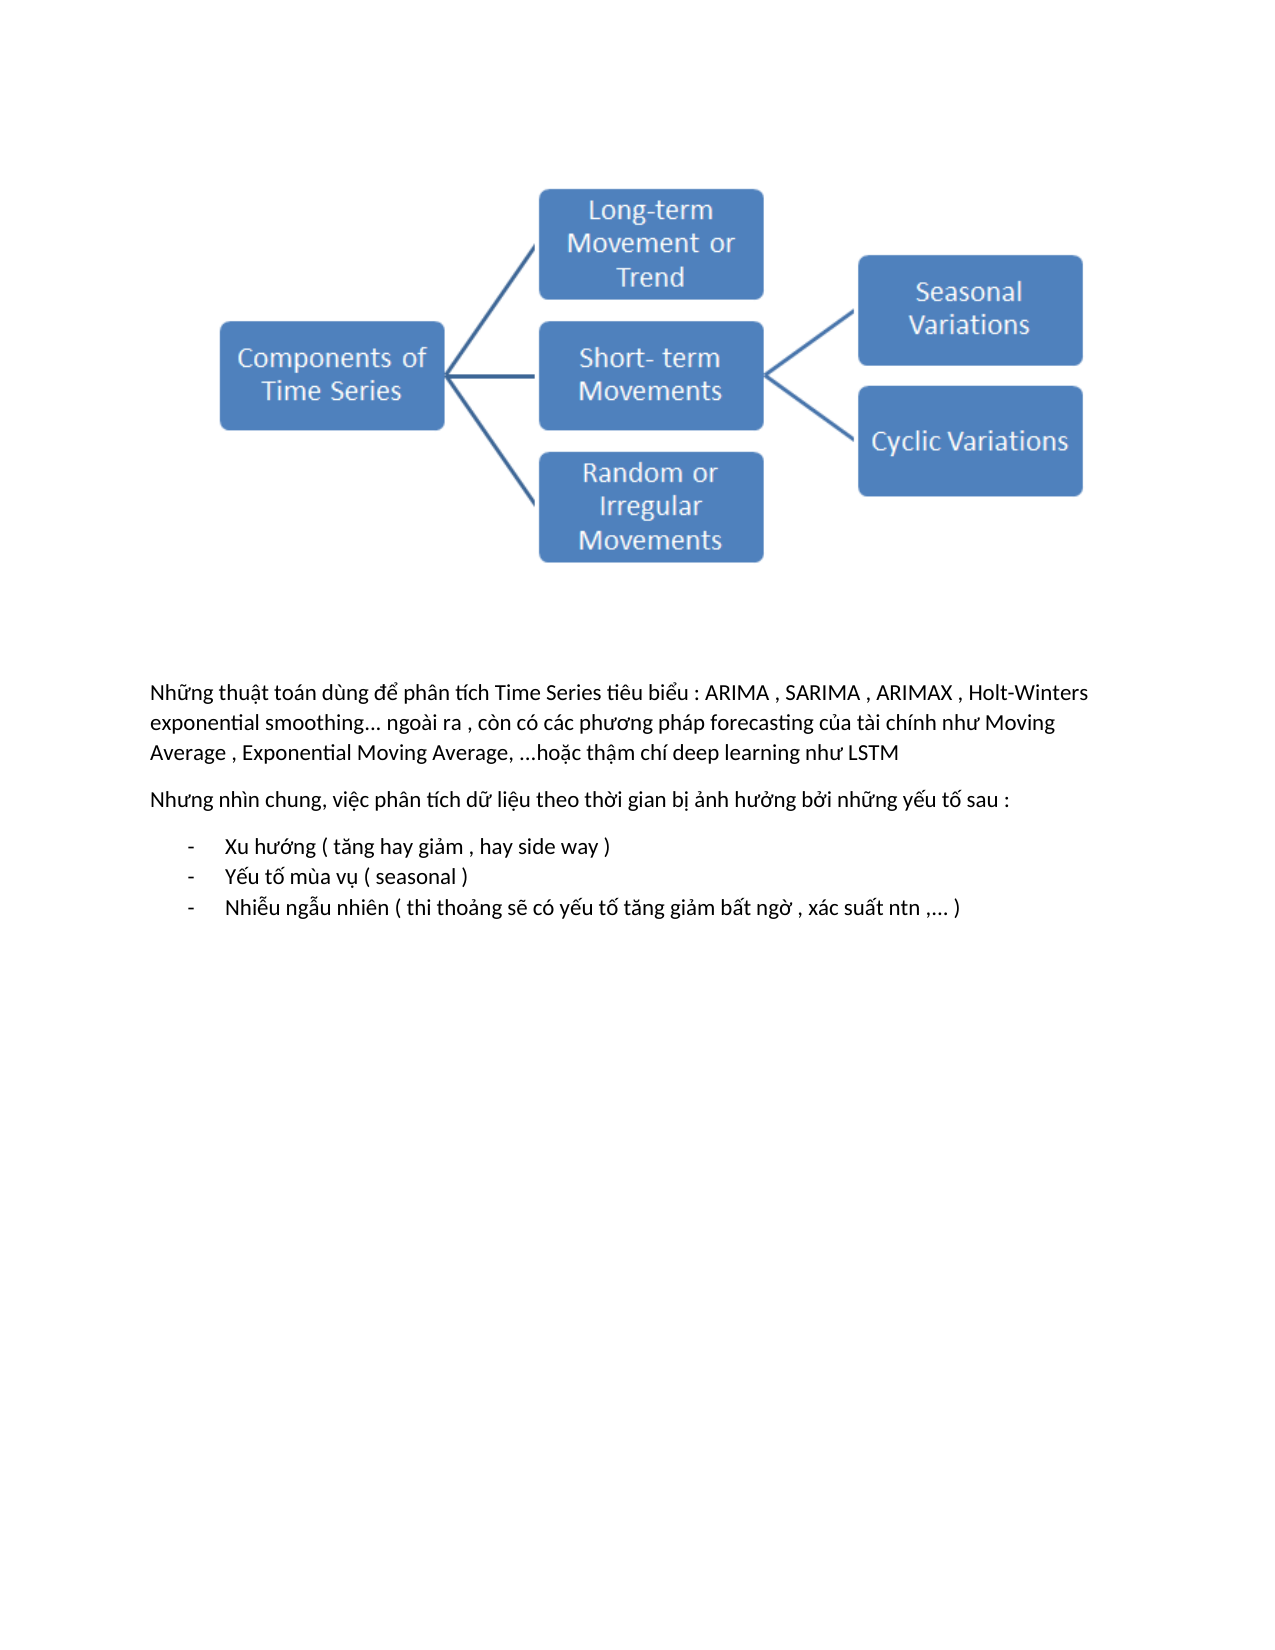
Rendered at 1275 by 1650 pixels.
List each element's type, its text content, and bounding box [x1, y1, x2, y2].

picture [150, 150, 1125, 613]
list Nhiễu ngẫu nhiên ( thi thoảng sẽ có yếu tố tăng giảm bất ngờ , xác suất ntn ,... ) [187, 893, 1125, 921]
list Xu hướng ( tăng hay giảm , hay side way ) [187, 832, 1125, 860]
list Yếu tố mùa vụ ( seasonal ) [187, 862, 1125, 890]
text Những thuật toán dùng để phân tích Time Series tiêu biểu : ARIMA , SARIMA , ARIMAX , Holt-Winters exponential smoothing... ngoài ra , còn có các phương pháp forecasting của tài chính như Moving Average , Exponential Moving Average, ...hoặc thậm chí deep learning như LSTM [150, 678, 1125, 766]
text Nhưng nhìn chung, việc phân tích dữ liệu theo thời gian bị ảnh hưởng bởi những yếu tố sau : [150, 785, 1125, 813]
